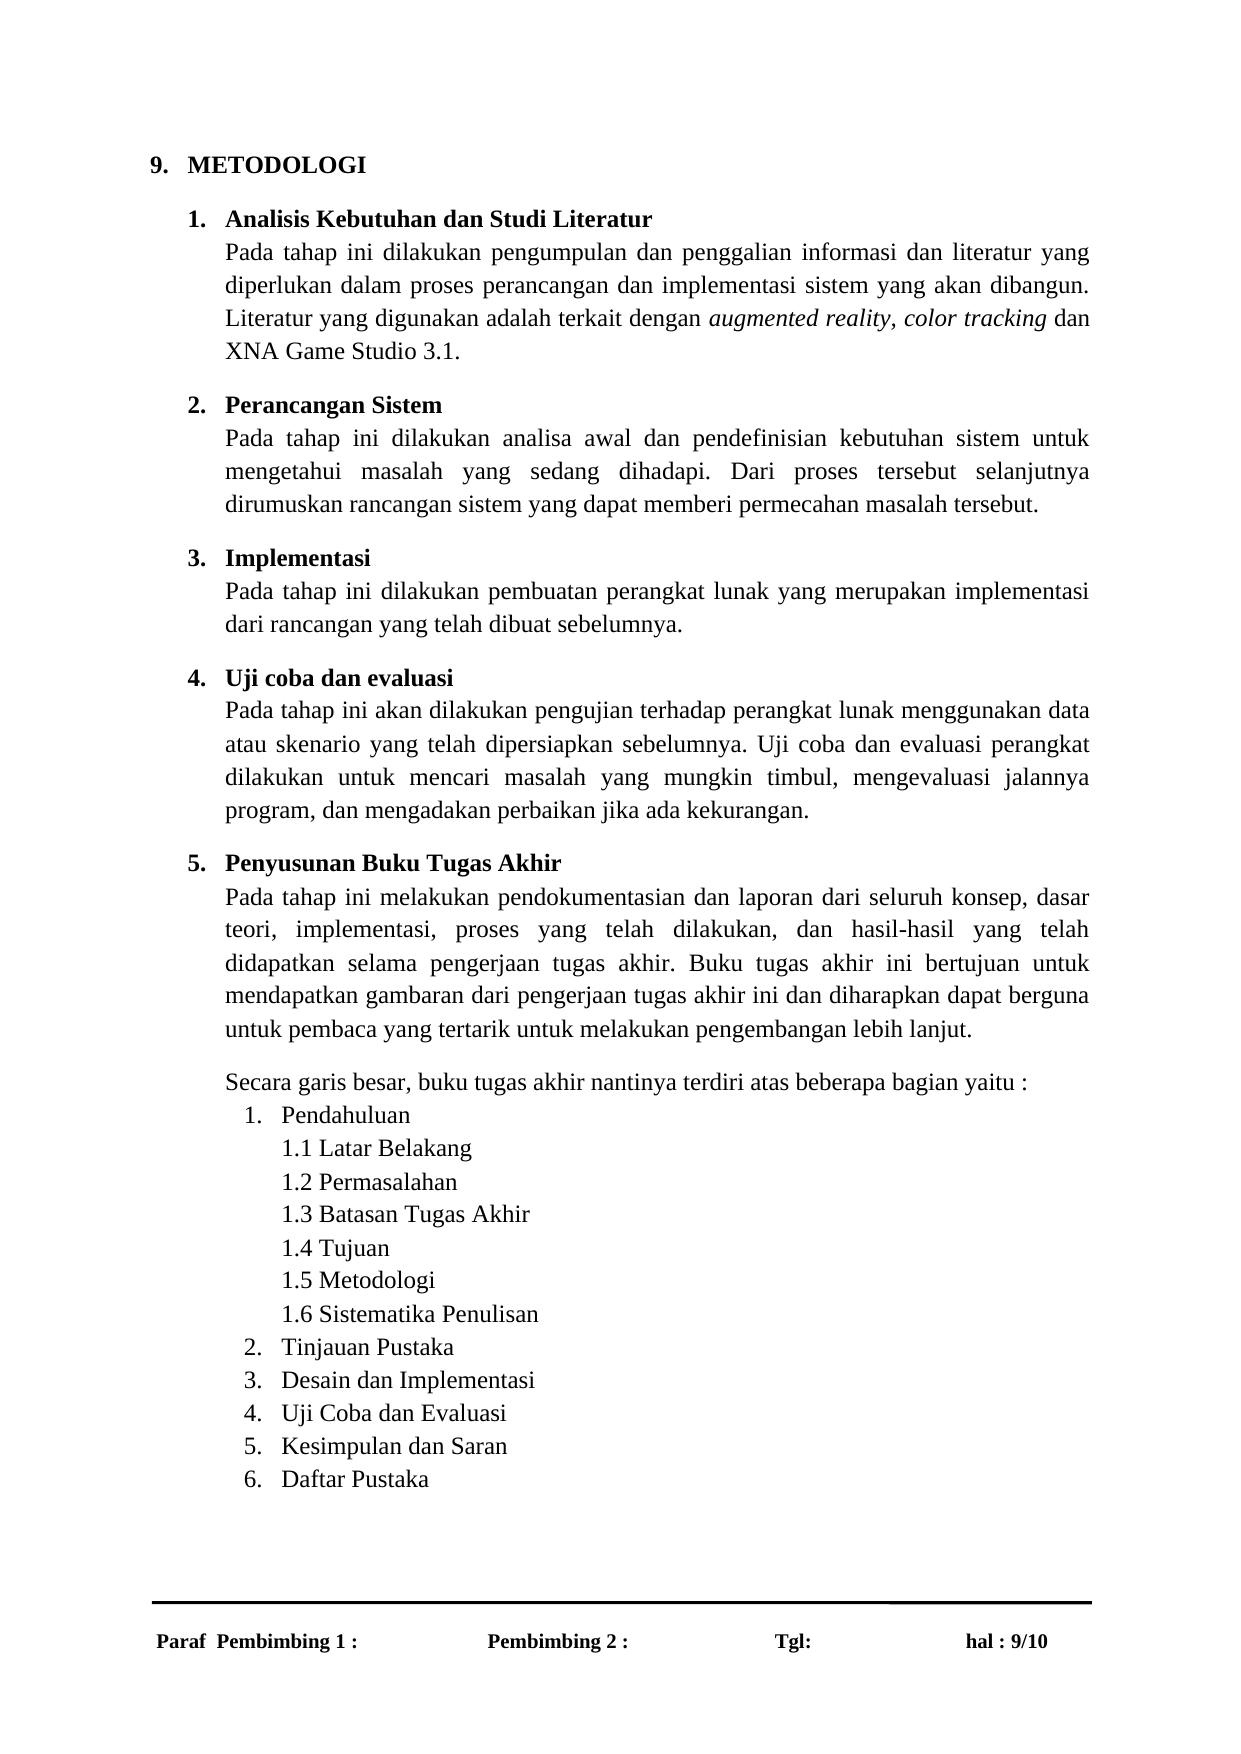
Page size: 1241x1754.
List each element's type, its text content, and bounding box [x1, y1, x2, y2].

text Pada tahap ini dilakukan analisa awal dan pendefinisian kebutuhan sistem untuk mengetahui masalah yang sedang dihadapi. Dari proses tersebut selanjutnya dirumuskan rancangan sistem yang dapat memberi permecahan masalah tersebut. [225, 423, 1090, 518]
list METODOLOGI [150, 150, 1090, 179]
list Sistematika Penulisan [281, 1299, 1090, 1327]
list Tujuan [281, 1233, 1090, 1261]
list Permasalahan [281, 1167, 1090, 1195]
text Pada tahap ini dilakukan pengumpulan dan penggalian informasi dan literatur yang diperlukan dalam proses perancangan dan implementasi sistem yang akan dibangun. Literatur yang digunakan adalah terkait dengan augmented reality, color tracking dan XNA Game Studio 3.1. [225, 237, 1090, 365]
list Pendahuluan [244, 1101, 1090, 1129]
text Pada tahap ini dilakukan pembuatan perangkat lunak yang merupakan implementasi dari rancangan yang telah dibuat sebelumnya. [225, 576, 1090, 637]
subtitle Analisis Kebutuhan dan Studi Literatur [187, 204, 1090, 233]
list Latar Belakang [281, 1133, 1090, 1162]
subtitle Perancangan Sistem [187, 390, 1090, 418]
subtitle Penyusunan Buku Tugas Akhir [187, 848, 1090, 877]
list Kesimpulan dan Saran [244, 1431, 1090, 1459]
text Secara garis besar, buku tugas akhir nantinya terdiri atas beberapa bagian yaitu : [187, 1067, 1090, 1096]
subtitle Uji coba dan evaluasi [187, 663, 1090, 691]
subtitle Implementasi [187, 543, 1090, 571]
list Uji Coba dan Evaluasi [244, 1398, 1090, 1426]
list Tinjauan Pustaka [244, 1332, 1090, 1360]
list Metodologi [281, 1266, 1090, 1294]
list Daftar Pustaka [244, 1464, 1090, 1492]
list Batasan Tugas Akhir [281, 1199, 1090, 1228]
text Pada tahap ini akan dilakukan pengujian terhadap perangkat lunak menggunakan data atau skenario yang telah dipersiapkan sebelumnya. Uji coba dan evaluasi perangkat dilakukan untuk mencari masalah yang mungkin timbul, mengevaluasi jalannya program, dan mengadakan perbaikan jika ada kekurangan. [225, 696, 1090, 823]
list Desain dan Implementasi [244, 1365, 1090, 1393]
text Pada tahap ini melakukan pendokumentasian dan laporan dari seluruh konsep, dasar teori, implementasi, proses yang telah dilakukan, dan hasil-hasil yang telah didapatkan selama pengerjaan tugas akhir. Buku tugas akhir ini bertujuan untuk mendapatkan gambaran dari pengerjaan tugas akhir ini dan diharapkan dapat berguna untuk pembaca yang tertarik untuk melakukan pengembangan lebih lanjut. [225, 882, 1090, 1042]
